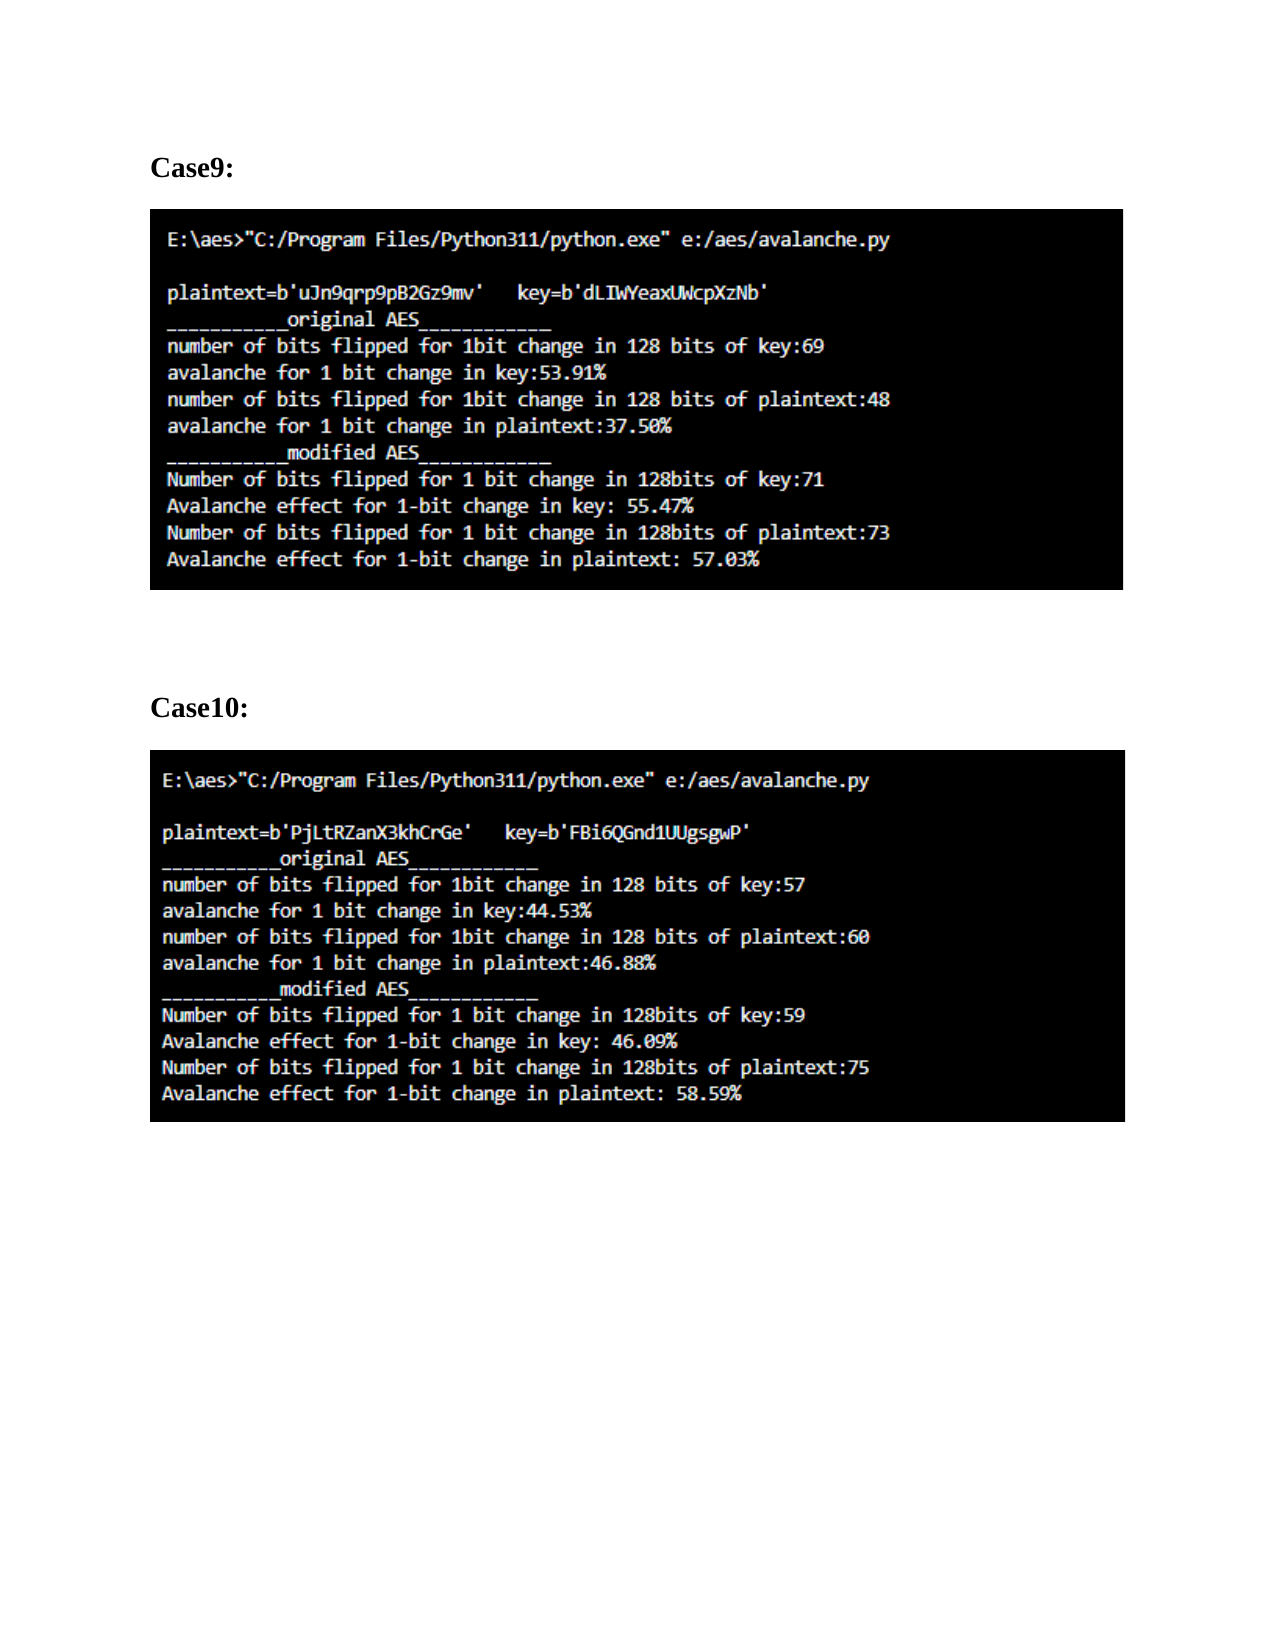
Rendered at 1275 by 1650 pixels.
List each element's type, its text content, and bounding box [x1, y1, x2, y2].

picture [150, 209, 1124, 590]
picture [150, 750, 1125, 1122]
text Case9: [150, 150, 1125, 183]
text Case10: [150, 691, 1125, 724]
